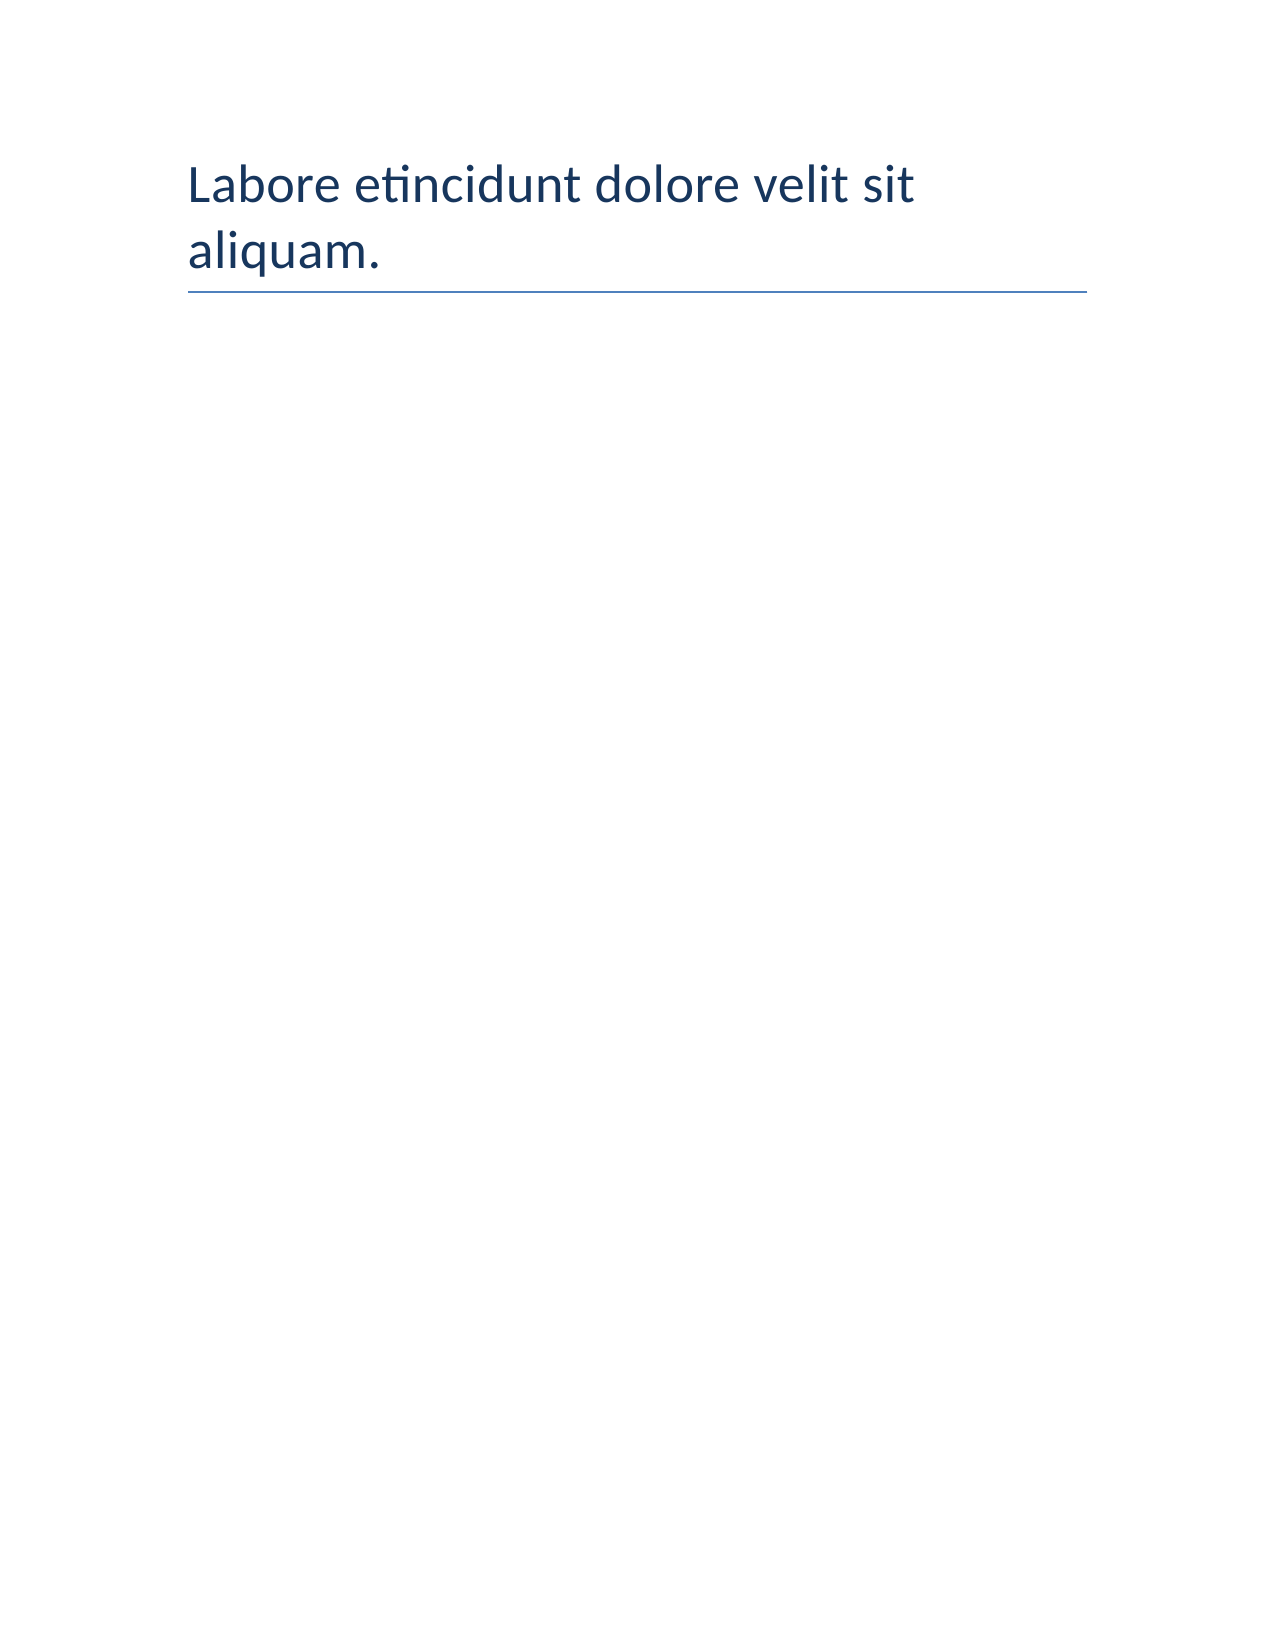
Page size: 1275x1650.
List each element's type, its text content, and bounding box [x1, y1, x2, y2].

title Labore etincidunt dolore velit sit aliquam. [187, 150, 1087, 293]
